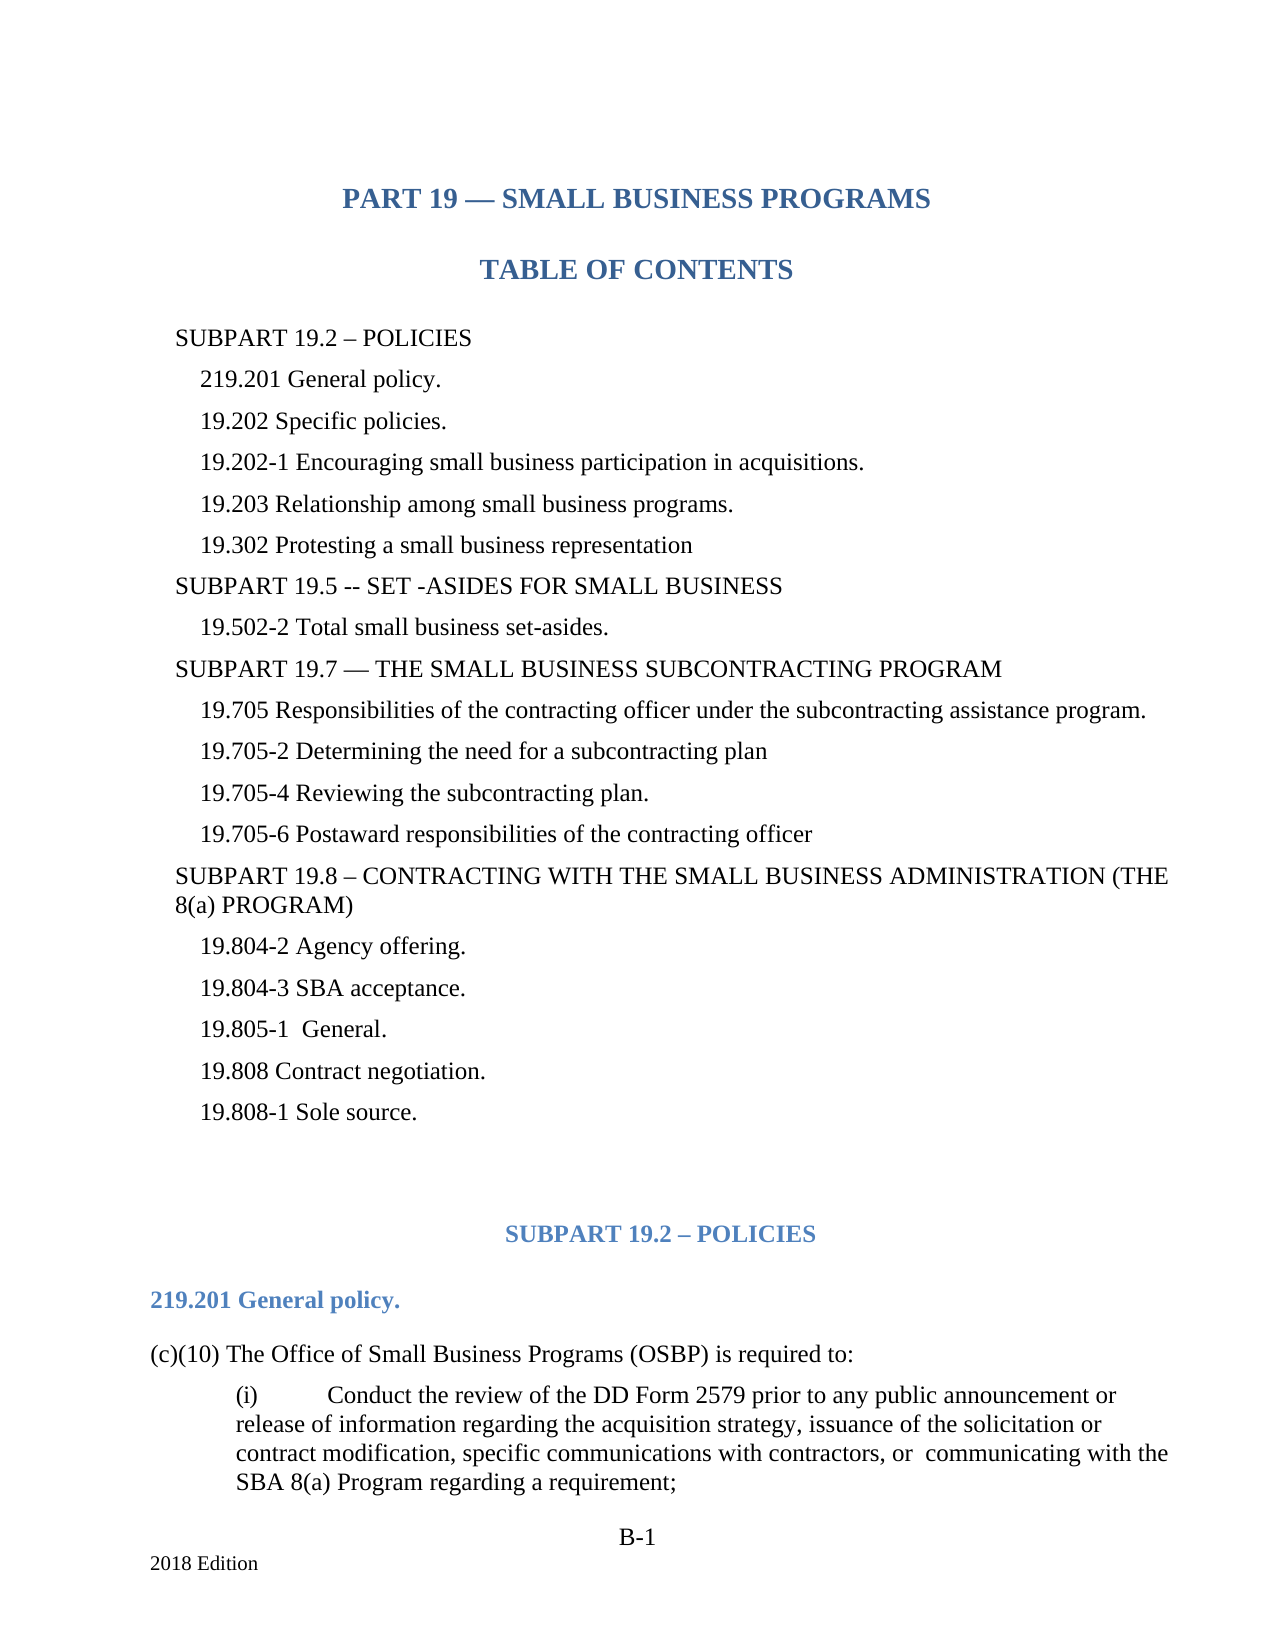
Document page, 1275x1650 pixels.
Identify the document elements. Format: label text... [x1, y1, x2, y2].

text 19.808-1 Sole source. [199, 1097, 1171, 1126]
text 19.705-6 Postaward responsibilities of the contracting officer [199, 819, 1171, 848]
text 19.804-3 SBA acceptance. [199, 973, 1171, 1001]
text 19.203 Relationship among small business programs. [200, 489, 1171, 517]
text SUBPART 19.5 -- SET -ASIDES FOR SMALL BUSINESS [175, 571, 1171, 600]
subtitle 219.201 General policy. [150, 1286, 1171, 1314]
subtitle SUBPART 19.2 – POLICIES [150, 1219, 1171, 1248]
text 19.502-2 Total small business set-asides. [199, 612, 1171, 641]
subtitle TABLE OF CONTENTS [102, 252, 1171, 286]
text SUBPART 19.7 — THE SMALL BUSINESS SUBCONTRACTING PROGRAM [175, 654, 1171, 683]
text 19.805-1 General. [199, 1014, 1171, 1043]
text SUBPART 19.8 – CONTRACTING WITH THE SMALL BUSINESS ADMINISTRATION (THE 8(a) PROGRAM) [175, 861, 1171, 919]
text 19.202-1 Encouraging small business participation in acquisitions. [199, 447, 1171, 476]
text 19.705-4 Reviewing the subcontracting plan. [199, 778, 1171, 807]
text 219.201 General policy. [200, 364, 1171, 393]
list (i) Conduct the review of the DD Form 2579 prior to any public announcement or release of information regarding the acquisition strategy, issuance of the solicitation or contract modification, specific communications with contractors, or communicating with the SBA 8(a) Program regarding a requirement; [236, 1381, 1171, 1496]
text 19.202 Specific policies. [200, 406, 1171, 434]
text SUBPART 19.2 – POLICIES [175, 323, 1171, 352]
list (c)(10) The Office of Small Business Programs (OSBP) is required to: [150, 1339, 1171, 1368]
text 19.302 Protesting a small business representation [200, 530, 1171, 559]
text 19.705-2 Determining the need for a subcontracting plan [199, 736, 1171, 765]
text 19.705 Responsibilities of the contracting officer under the subcontracting assistance program. [200, 695, 1171, 724]
text 19.808 Contract negotiation. [200, 1056, 1171, 1084]
subtitle PART 19 — SMALL BUSINESS PROGRAMS [102, 181, 1171, 215]
text 19.804-2 Agency offering. [199, 931, 1171, 960]
